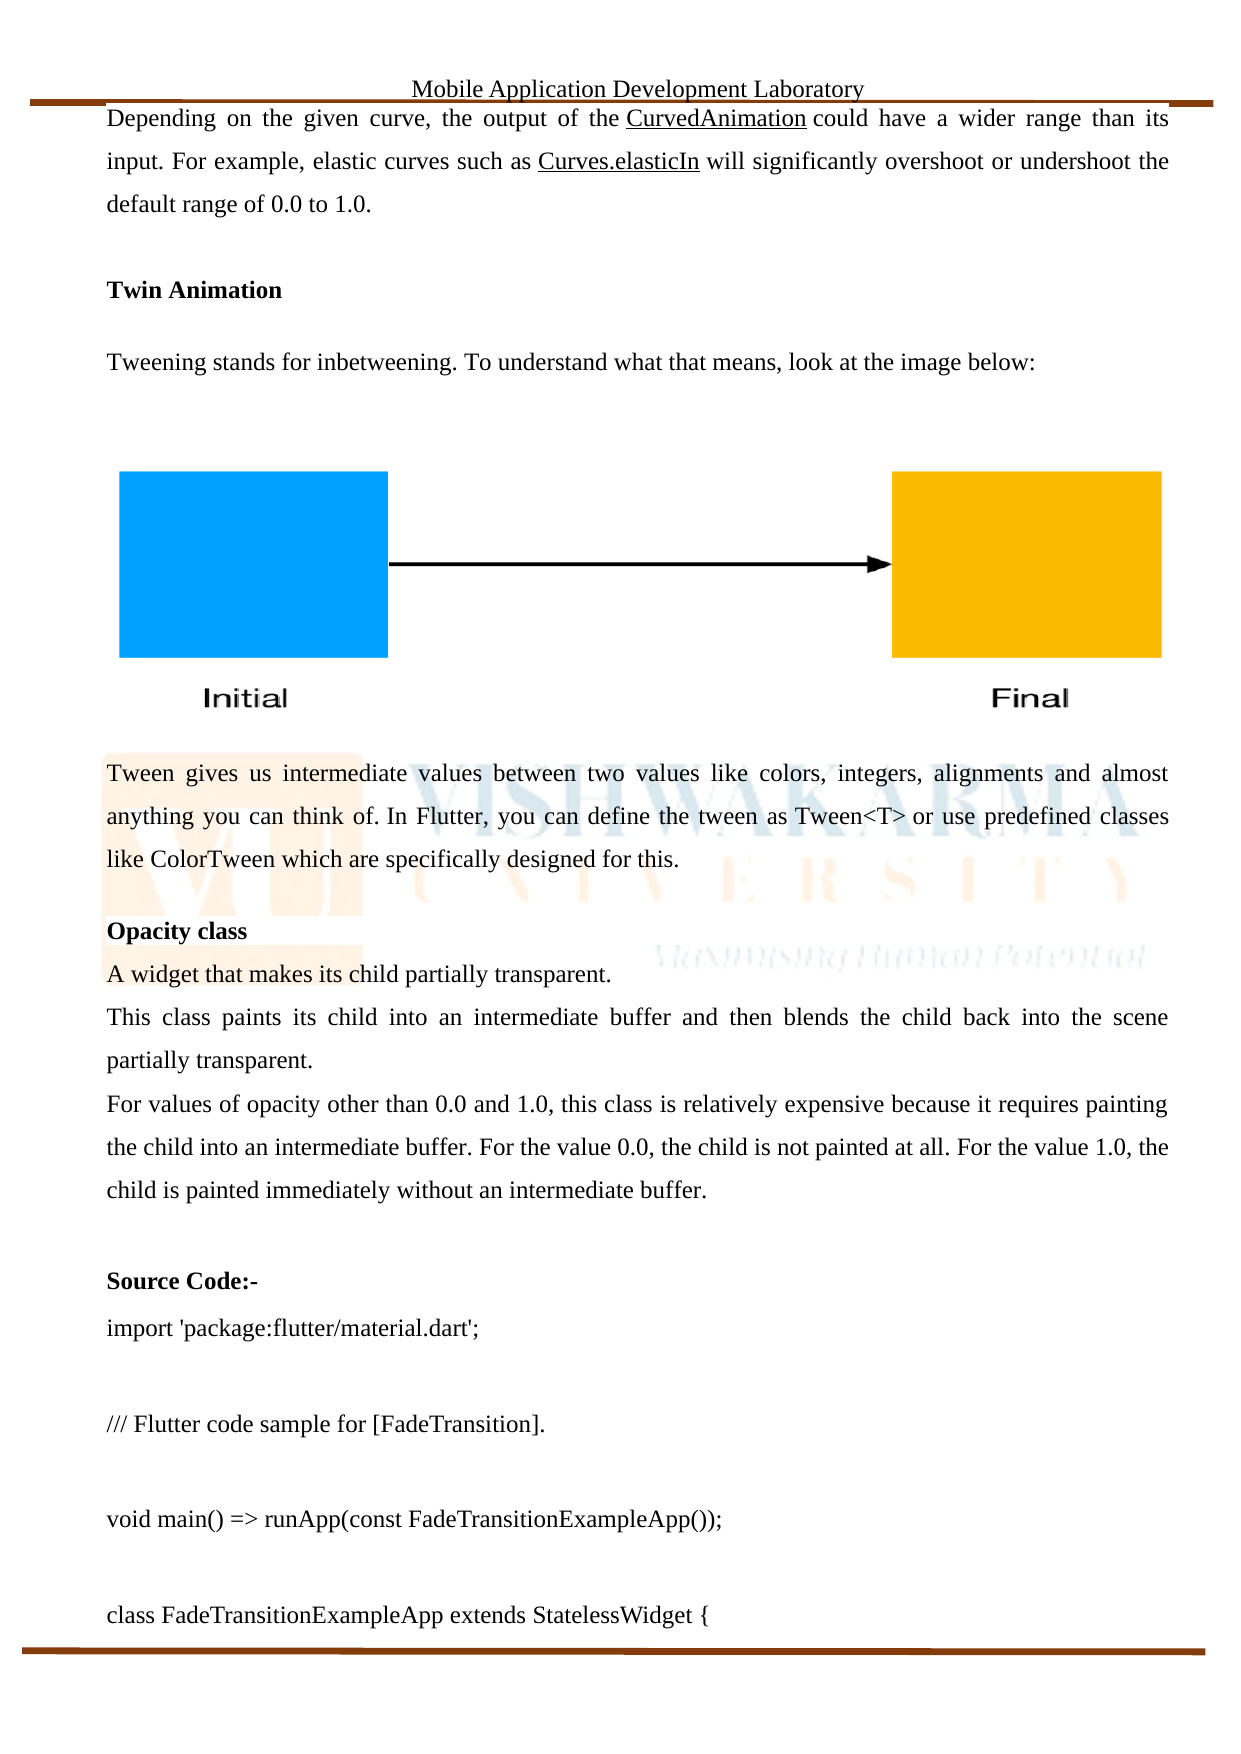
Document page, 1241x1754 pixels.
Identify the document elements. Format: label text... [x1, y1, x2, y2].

text /// Flutter code sample for [FadeTransition]. [106, 1409, 1169, 1438]
text Opacity class [106, 916, 1169, 945]
text import 'package:flutter/material.dart'; [106, 1313, 1169, 1342]
text A widget that makes its child partially transparent. [106, 959, 1169, 988]
text Tweening stands for inbetweening. To understand what that means, look at the image below: [106, 347, 1169, 376]
text class FadeTransitionExampleApp extends StatelessWidget { [106, 1600, 1169, 1628]
text void main() => runApp(const FadeTransitionExampleApp()); [106, 1504, 1169, 1533]
picture [106, 462, 1170, 714]
text Depending on the given curve, the output of the CurvedAnimation could have a wider range than its input. For example, elastic curves such as Curves.elasticIn will significantly overshoot or undershoot the default range of 0.0 to 1.0. [106, 103, 1169, 218]
text Tween gives us intermediate values between two values like colors, integers, alignments and almost anything you can think of. In Flutter, you can define the tween as Tween<T> or use predefined classes like ColorTween which are specifically designed for this. [106, 758, 1169, 873]
text This class paints its child into an intermediate buffer and then blends the child back into the scene partially transparent. [106, 1002, 1169, 1074]
text For values of opacity other than 0.0 and 1.0, this class is relatively expensive because it requires painting the child into an intermediate buffer. For the value 0.0, the child is not painted at all. For the value 1.0, the child is painted immediately without an intermediate buffer. [106, 1089, 1169, 1204]
text Twin Animation [106, 275, 1169, 304]
text Source Code:- [106, 1266, 1169, 1294]
